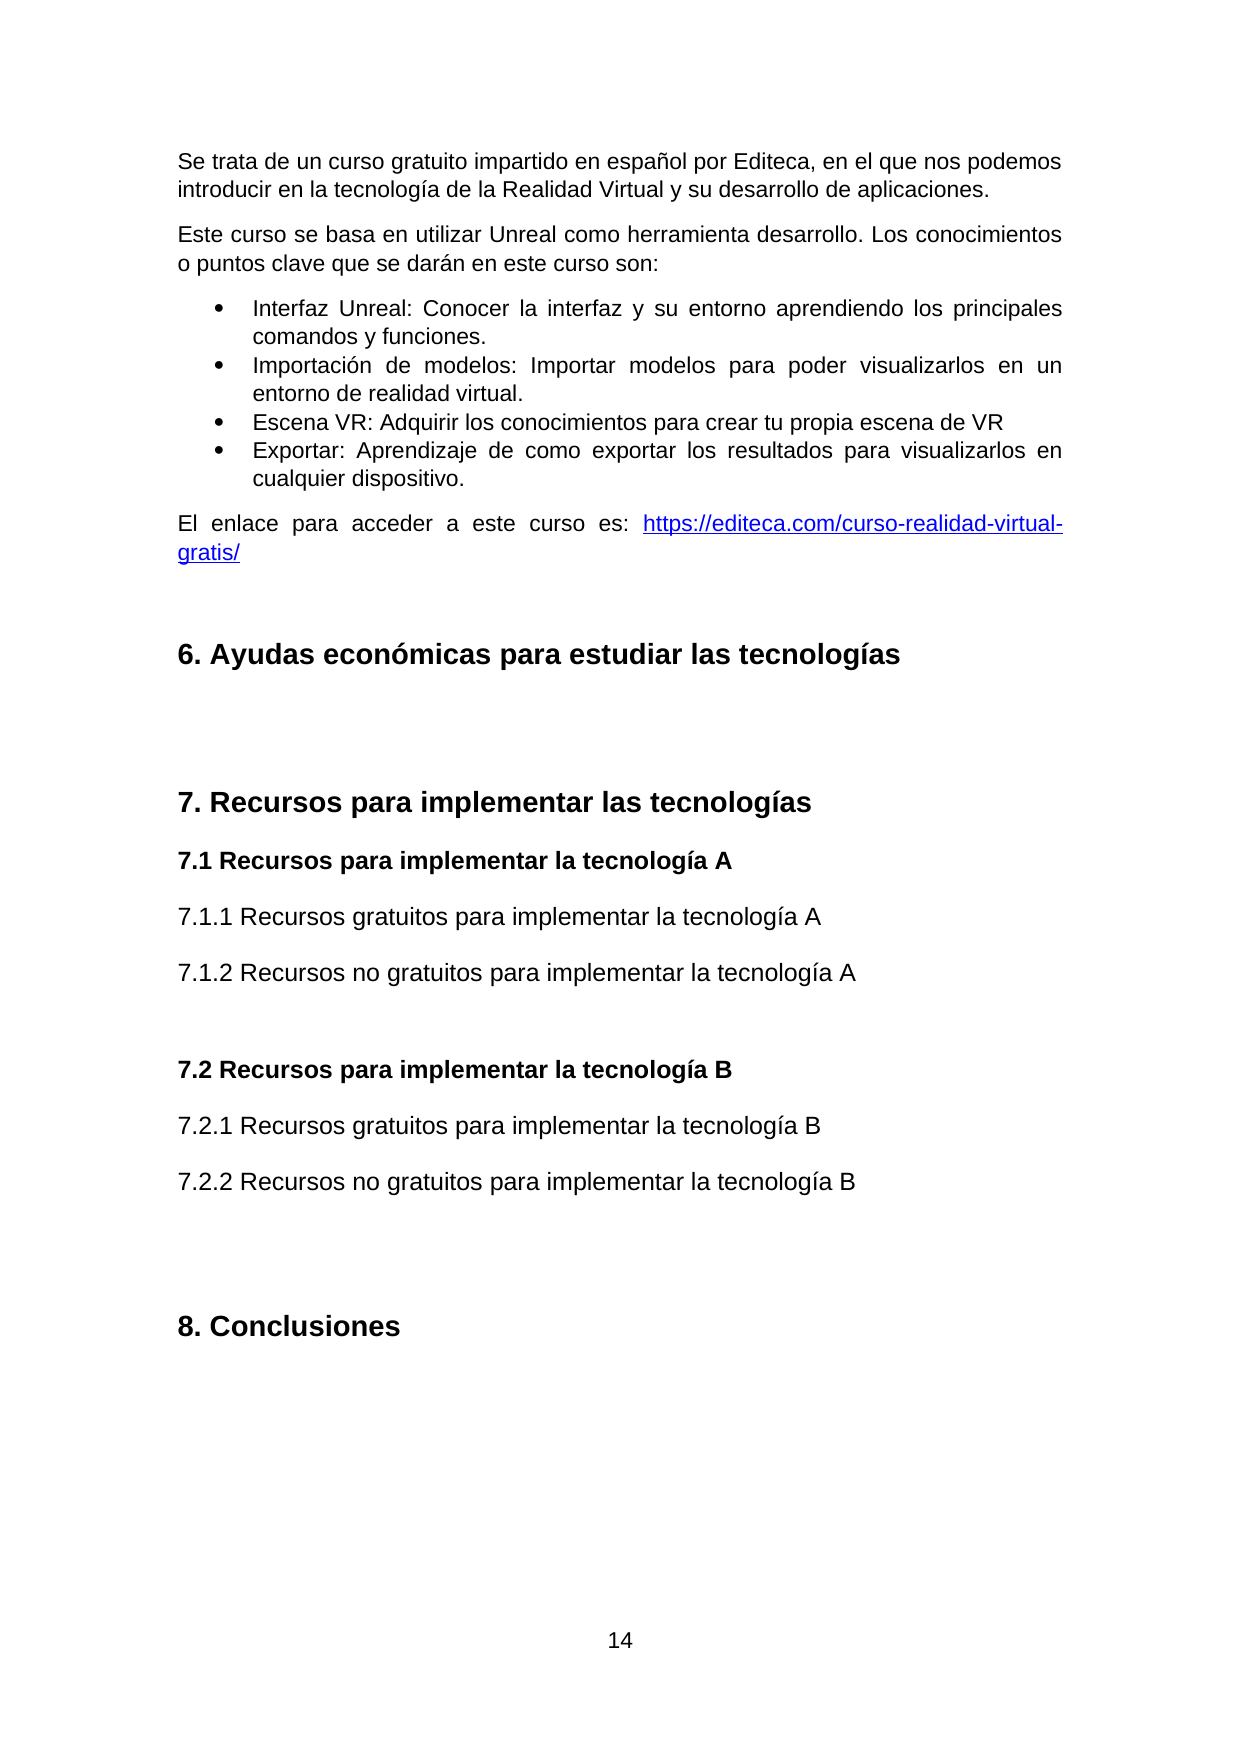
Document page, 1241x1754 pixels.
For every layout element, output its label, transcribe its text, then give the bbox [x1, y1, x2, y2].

subtitle 7. Recursos para implementar las tecnologías [177, 784, 1063, 818]
subtitle 7.2.1 Recursos gratuitos para implementar la tecnología B [177, 1111, 1063, 1139]
subtitle 7.1 Recursos para implementar la tecnología A [177, 846, 1063, 874]
text El enlace para acceder a este curso es: https://editeca.com/curso-realidad-virtual-gratis/ [177, 510, 1063, 565]
list Interfaz Unreal: Conocer la interfaz y su entorno aprendiendo los principales comandos y funciones. [215, 295, 1063, 349]
list Exportar: Aprendizaje de como exportar los resultados para visualizarlos en cualquier dispositivo. [215, 437, 1063, 492]
subtitle 6. Ayudas económicas para estudiar las tecnologías [177, 637, 1063, 671]
subtitle 7.1.1 Recursos gratuitos para implementar la tecnología A [177, 902, 1063, 931]
subtitle 7.2 Recursos para implementar la tecnología B [177, 1055, 1063, 1083]
subtitle 7.2.2 Recursos no gratuitos para implementar la tecnología B [177, 1167, 1063, 1196]
text Se trata de un curso gratuito impartido en español por Editeca, en el que nos podemos introducir en la tecnología de la Realidad Virtual y su desarrollo de aplicaciones. [177, 148, 1063, 202]
list Escena VR: Adquirir los conocimientos para crear tu propia escena de VR [215, 408, 1063, 435]
subtitle 8. Conclusiones [177, 1309, 1063, 1342]
text Este curso se basa en utilizar Unreal como herramienta desarrollo. Los conocimientos o puntos clave que se darán en este curso son: [177, 221, 1063, 276]
list Importación de modelos: Importar modelos para poder visualizarlos en un entorno de realidad virtual. [215, 352, 1063, 406]
subtitle 7.1.2 Recursos no gratuitos para implementar la tecnología A [177, 958, 1063, 987]
